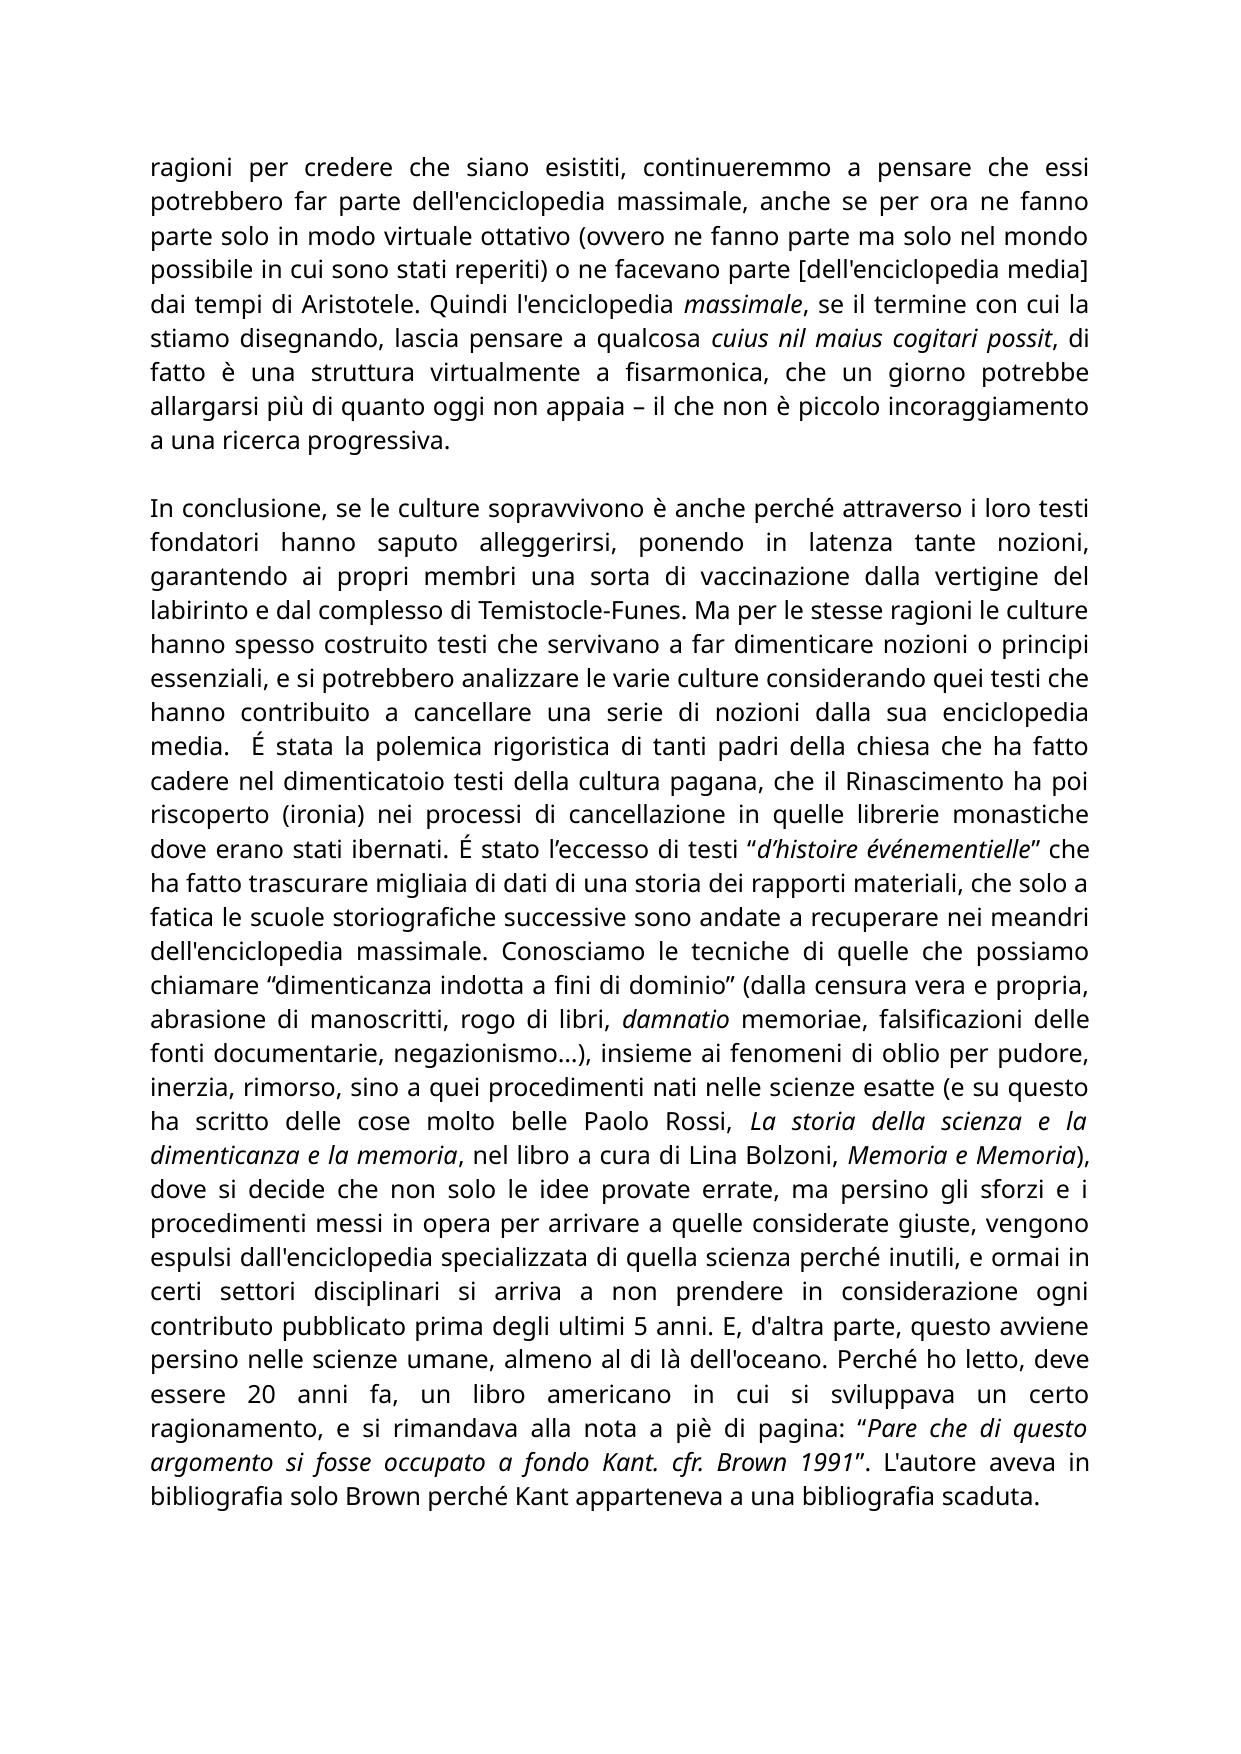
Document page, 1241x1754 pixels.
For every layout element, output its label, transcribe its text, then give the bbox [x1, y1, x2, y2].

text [150, 150, 1090, 457]
text In conclusione, se le culture sopravvivono è anche perché attraverso i loro testi fondatori hanno saputo alleggerirsi, ponendo in latenza tante nozioni, garantendo ai propri membri una sorta di vaccinazione dalla vertigine del labirinto e dal complesso di Temistocle-Funes. Ma per le stesse ragioni le culture hanno spesso costruito testi che servivano a far dimenticare nozioni o principi essenziali, e si potrebbero analizzare le varie culture considerando quei testi che hanno contribuito a cancellare una serie di nozioni dalla sua enciclopedia media. É stata la polemica rigoristica di tanti padri della chiesa che ha fatto cadere nel dimenticatoio testi della cultura pagana, che il Rinascimento ha poi riscoperto (ironia) nei processi di cancellazione in quelle librerie monastiche dove erano stati ibernati. É stato l’eccesso di testi “d’histoire événementielle” che ha fatto trascurare migliaia di dati di una storia dei rapporti materiali, che solo a fatica le scuole storiografiche successive sono andate a recuperare nei meandri dell'enciclopedia massimale. Conosciamo le tecniche di quelle che possiamo chiamare “dimenticanza indotta a fini di dominio” (dalla censura vera e propria, abrasione di manoscritti, rogo di libri, damnatio memoriae, falsificazioni delle fonti documentarie, negazionismo…), insieme ai fenomeni di oblio per pudore, inerzia, rimorso, sino a quei procedimenti nati nelle scienze esatte (e su questo ha scritto delle cose molto belle Paolo Rossi, La storia della scienza e la dimenticanza e la memoria, nel libro a cura di Lina Bolzoni, Memoria e Memoria), dove si decide che non solo le idee provate errate, ma persino gli sforzi e i procedimenti messi in opera per arrivare a quelle considerate giuste, vengono espulsi dall'enciclopedia specializzata di quella scienza perché inutili, e ormai in certi settori disciplinari si arriva a non prendere in considerazione ogni contributo pubblicato prima degli ultimi 5 anni. E, d'altra parte, questo avviene persino nelle scienze umane, almeno al di là dell'oceano. Perché ho letto, deve essere 20 anni fa, un libro americano in cui si sviluppava un certo ragionamento, e si rimandava alla nota a piè di pagina: “Pare che di questo argomento si fosse occupato a fondo Kant. cfr. Brown 1991”. L'autore aveva in bibliografia solo Brown perché Kant apparteneva a una bibliografia scaduta. [150, 491, 1090, 1512]
